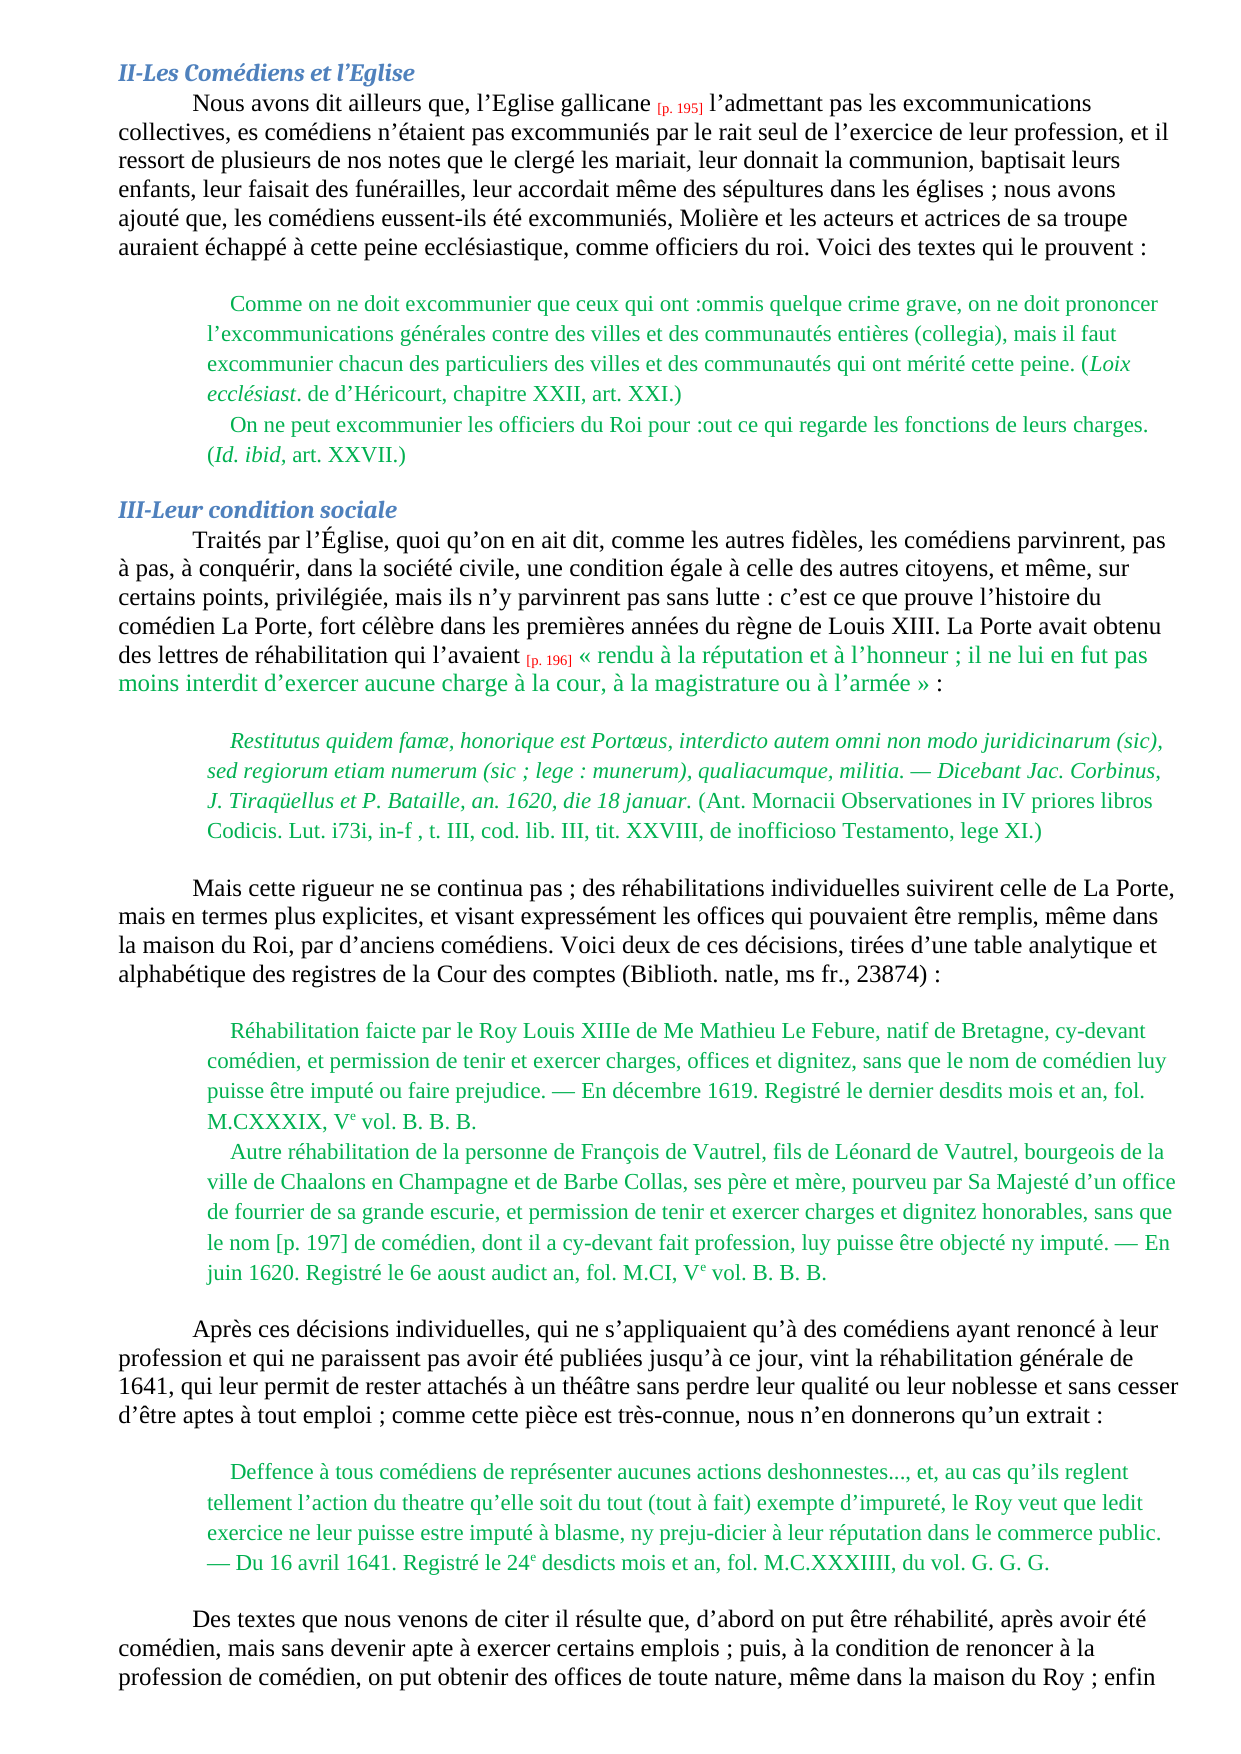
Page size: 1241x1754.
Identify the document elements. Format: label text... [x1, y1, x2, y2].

text Comme on ne doit excommunier que ceux qui ont :ommis quelque crime grave, on ne doit prononcer l’excommunications générales contre des villes et des communautés entières (collegia), mais il faut excommunier chacun des particuliers des villes et des communautés qui ont mérité cette peine. (Loix ecclésiast. de d’Héricourt, chapitre XXII, art. XXI.) [207, 290, 1181, 407]
text Traités par l’Église, quoi qu’on en ait dit, comme les autres fidèles, les comédiens parvinrent, pas à pas, à conquérir, dans la société civile, une condition égale à celle des autres citoyens, et même, sur certains points, privilégiée, mais ils n’y parvinrent pas sans lutte : c’est ce que prouve l’histoire du comédien La Porte, fort célèbre dans les premières années du règne de Louis XIII. La Porte avait obtenu des lettres de réhabilitation qui l’avaient [p. 196] « rendu à la réputation et à l’honneur ; il ne lui en fut pas moins interdit d’exercer aucune charge à la cour, à la magistrature ou à l’armée » : [118, 525, 1181, 697]
text Réhabilitation faicte par le Roy Louis XIIIe de Me Mathieu Le Febure, natif de Bretagne, cy-devant comédien, et permission de tenir et exercer charges, offices et dignitez, sans que le nom de comédien luy puisse être imputé ou faire prejudice. — En décembre 1619. Registré le dernier desdits mois et an, fol. M.CXXXIX, Ve vol. B. B. B. [207, 1017, 1181, 1134]
text Restitutus quidem famæ, honorique est Portœus, interdicto autem omni non modo juridicinarum (sic), sed regiorum etiam numerum (sic ; lege : munerum), qualiacumque, militia. — Dicebant Jac. Corbinus, J. Tiraqüellus et P. Bataille, an. 1620, die 18 januar. (Ant. Mornacii Observationes in IV priores libros Codicis. Lut. i73i, in-f , t. III, cod. lib. III, tit. XXVIII, de inofficioso Testamento, lege XI.) [207, 727, 1181, 844]
text Après ces décisions individuelles, qui ne s’appliquaient qu’à des comédiens ayant renoncé à leur profession et qui ne paraissent pas avoir été publiées jusqu’à ce jour, vint la réhabilitation générale de 1641, qui leur permit de rester attachés à un théâtre sans perdre leur qualité ou leur noblesse et sans cesser d’être aptes à tout emploi ; comme cette pièce est très-connue, nous n’en donnerons qu’un extrait : [118, 1314, 1181, 1429]
subtitle II-Les Comédiens et l’Eglise [118, 59, 1181, 88]
text Nous avons dit ailleurs que, l’Eglise gallicane [p. 195] l’admettant pas les excommunications collectives, es comédiens n’étaient pas excommuniés par le rait seul de l’exercice de leur profession, et il ressort de plusieurs de nos notes que le clergé les mariait, leur donnait la communion, baptisait leurs enfants, leur faisait des funérailles, leur accordait même des sépultures dans les églises ; nous avons ajouté que, les comédiens eussent-ils été excommuniés, Molière et les acteurs et actrices de sa troupe auraient échappé à cette peine ecclésiastique, comme officiers du roi. Voici des textes qui le prouvent : [118, 88, 1181, 260]
text On ne peut excommunier les officiers du Roi pour :out ce qui regarde les fonctions de leurs charges. (Id. ibid, art. XXVII.) [207, 411, 1181, 467]
subtitle III-Leur condition sociale [118, 496, 1181, 525]
text Mais cette rigueur ne se continua pas ; des réhabilitations individuelles suivirent celle de La Porte, mais en termes plus explicites, et visant expressément les offices qui pouvaient être remplis, même dans la maison du Roi, par d’anciens comédiens. Voici deux de ces décisions, tirées d’une table analytique et alphabétique des registres de la Cour des comptes (Biblioth. natle, ms fr., 23874) : [118, 873, 1181, 988]
text Deffence à tous comédiens de représenter aucunes actions deshonnestes..., et, au cas qu’ils reglent tellement l’action du theatre qu’elle soit du tout (tout à fait) exempte d’impureté, le Roy veut que ledit exercice ne leur puisse estre imputé à blasme, ny preju-dicier à leur réputation dans le commerce public. — Du 16 avril 1641. Registré le 24e desdicts mois et an, fol. M.C.XXXIIII, du vol. G. G. G. [207, 1458, 1181, 1575]
text Autre réhabilitation de la personne de François de Vautrel, fils de Léonard de Vautrel, bourgeois de la ville de Chaalons en Champagne et de Barbe Collas, ses père et mère, pourveu par Sa Majesté d’un office de fourrier de sa grande escurie, et permission de tenir et exercer charges et dignitez honorables, sans que le nom [p. 197] de comédien, dont il a cy-devant fait profession, luy puisse être objecté ny imputé. — En juin 1620. Registré le 6e aoust audict an, fol. M.CI, Ve vol. B. B. B. [207, 1138, 1181, 1285]
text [118, 1604, 1181, 1691]
